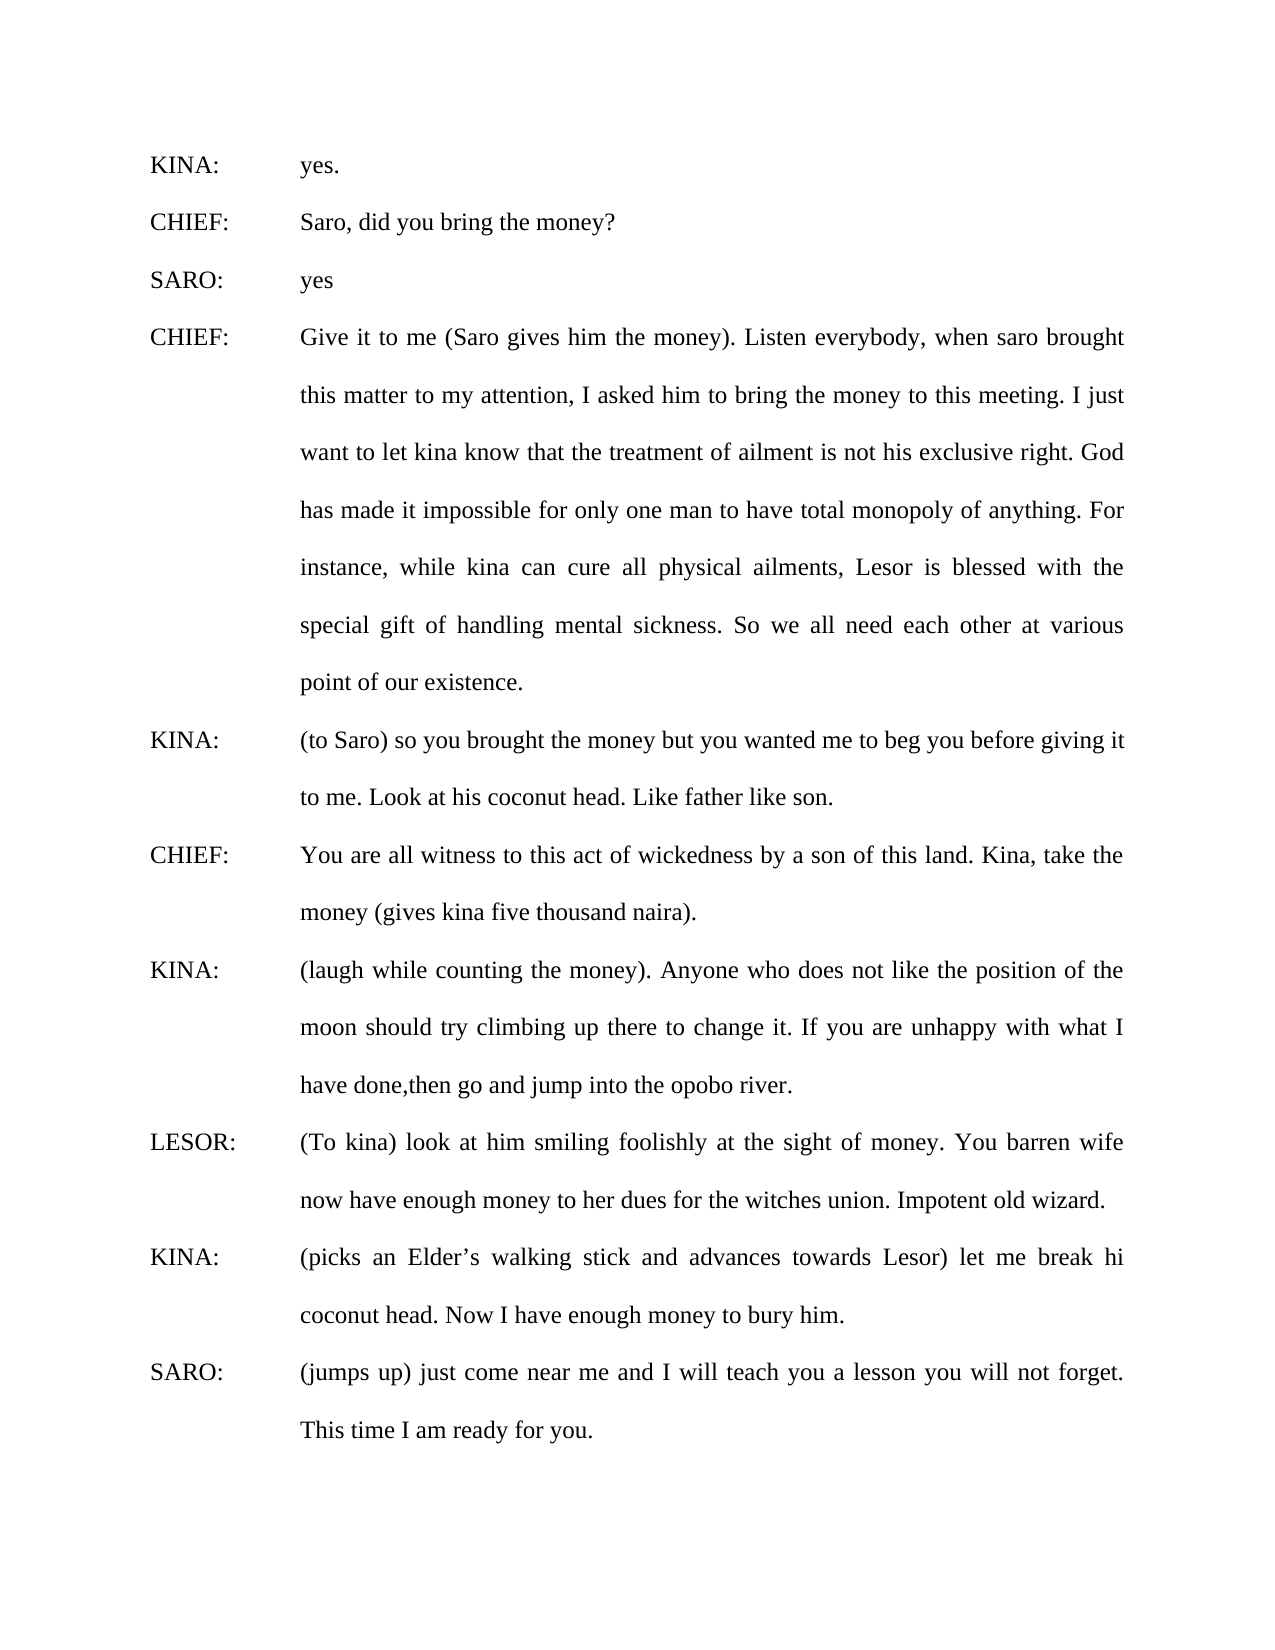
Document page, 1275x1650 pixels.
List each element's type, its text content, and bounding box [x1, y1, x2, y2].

text KINA: (to Saro) so you brought the money but you wanted me to beg you before giving it to me. Look at his coconut head. Like father like son. [150, 725, 1125, 811]
text CHIEF: You are all witness to this act of wickedness by a son of this land. Kina, take the money (gives kina five thousand naira). [150, 840, 1125, 926]
text CHIEF: Give it to me (Saro gives him the money). Listen everybody, when saro brought this matter to my attention, I asked him to bring the money to this meeting. I just want to let kina know that the treatment of ailment is not his exclusive right. God has made it impossible for only one man to have total monopoly of anything. For instance, while kina can cure all physical ailments, Lesor is blessed with the special gift of handling mental sickness. So we all need each other at various point of our existence. [150, 322, 1125, 696]
text LESOR: (To kina) look at him smiling foolishly at the sight of money. You barren wife now have enough money to her dues for the witches union. Impotent old wizard. [150, 1127, 1125, 1214]
text KINA: yes. [150, 150, 1125, 179]
text CHIEF: Saro, did you bring the money? [150, 207, 1125, 236]
text SARO: (jumps up) just come near me and I will teach you a lesson you will not forget. This time I am ready for you. [150, 1357, 1125, 1444]
text KINA: (picks an Elder’s walking stick and advances towards Lesor) let me break hi coconut head. Now I have enough money to bury him. [150, 1242, 1125, 1329]
text SARO: yes [150, 265, 1125, 294]
text KINA: (laugh while counting the money). Anyone who does not like the position of the moon should try climbing up there to change it. If you are unhappy with what I have done,then go and jump into the opobo river. [150, 955, 1125, 1099]
